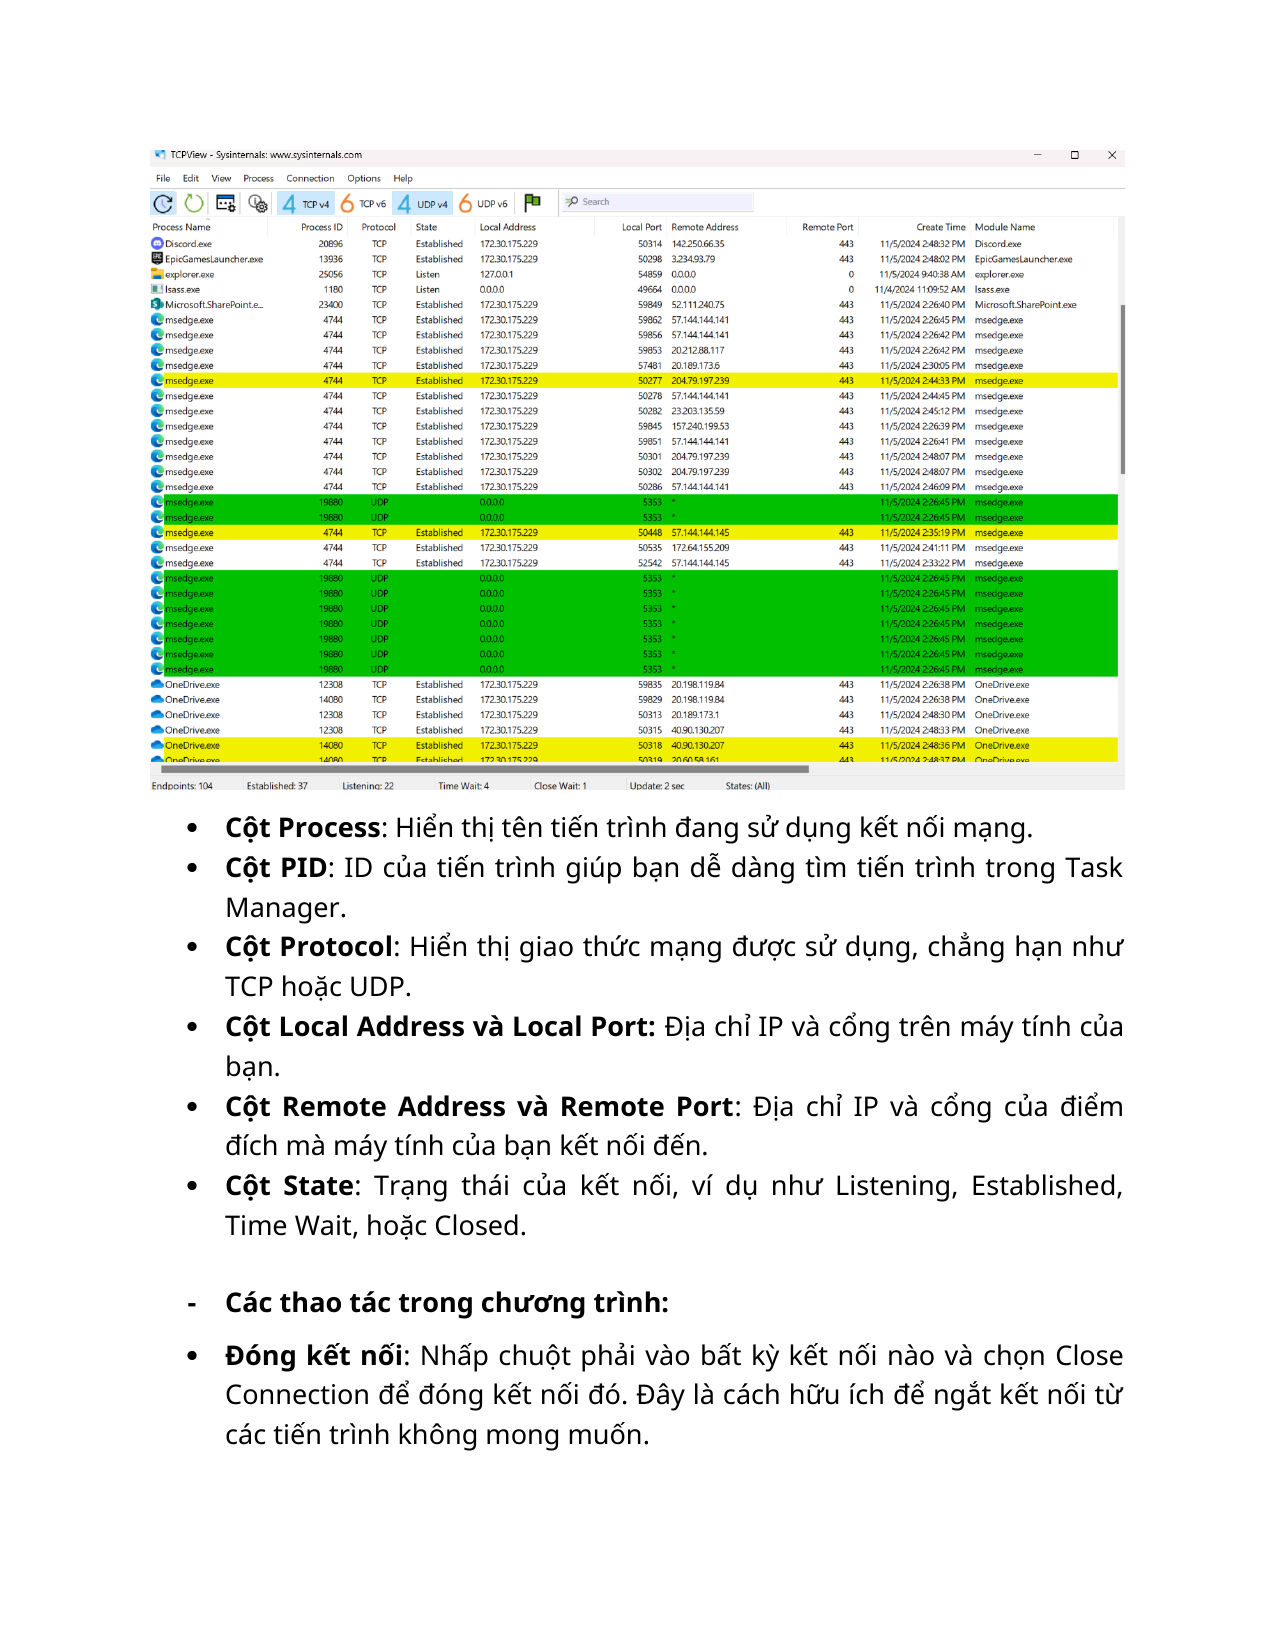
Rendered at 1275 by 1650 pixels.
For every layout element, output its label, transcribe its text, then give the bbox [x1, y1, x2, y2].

picture [150, 150, 1125, 790]
list Cột Remote Address và Remote Port: Địa chỉ IP và cổng của điểm đích mà máy tính của bạn kết nối đến. [187, 1087, 1125, 1164]
list Cột PID: ID của tiến trình giúp bạn dễ dàng tìm tiến trình trong Task Manager. [187, 848, 1125, 925]
list Cột Local Address và Local Port: Địa chỉ IP và cổng trên máy tính của bạn. [187, 1007, 1125, 1084]
list Cột State: Trạng thái của kết nối, ví dụ như Listening, Established, Time Wait, hoặc Closed. [187, 1167, 1125, 1243]
list Cột Process: Hiển thị tên tiến trình đang sử dụng kết nối mạng. [187, 808, 1125, 845]
list Cột Protocol: Hiển thị giao thức mạng được sử dụng, chẳng hạn như TCP hoặc UDP. [187, 928, 1125, 1004]
list Các thao tác trong chương trình: [187, 1284, 1125, 1321]
list Đóng kết nối: Nhấp chuột phải vào bất kỳ kết nối nào và chọn Close Connection để đóng kết nối đó. Đây là cách hữu ích để ngắt kết nối từ các tiến trình không mong muốn. [187, 1336, 1125, 1452]
